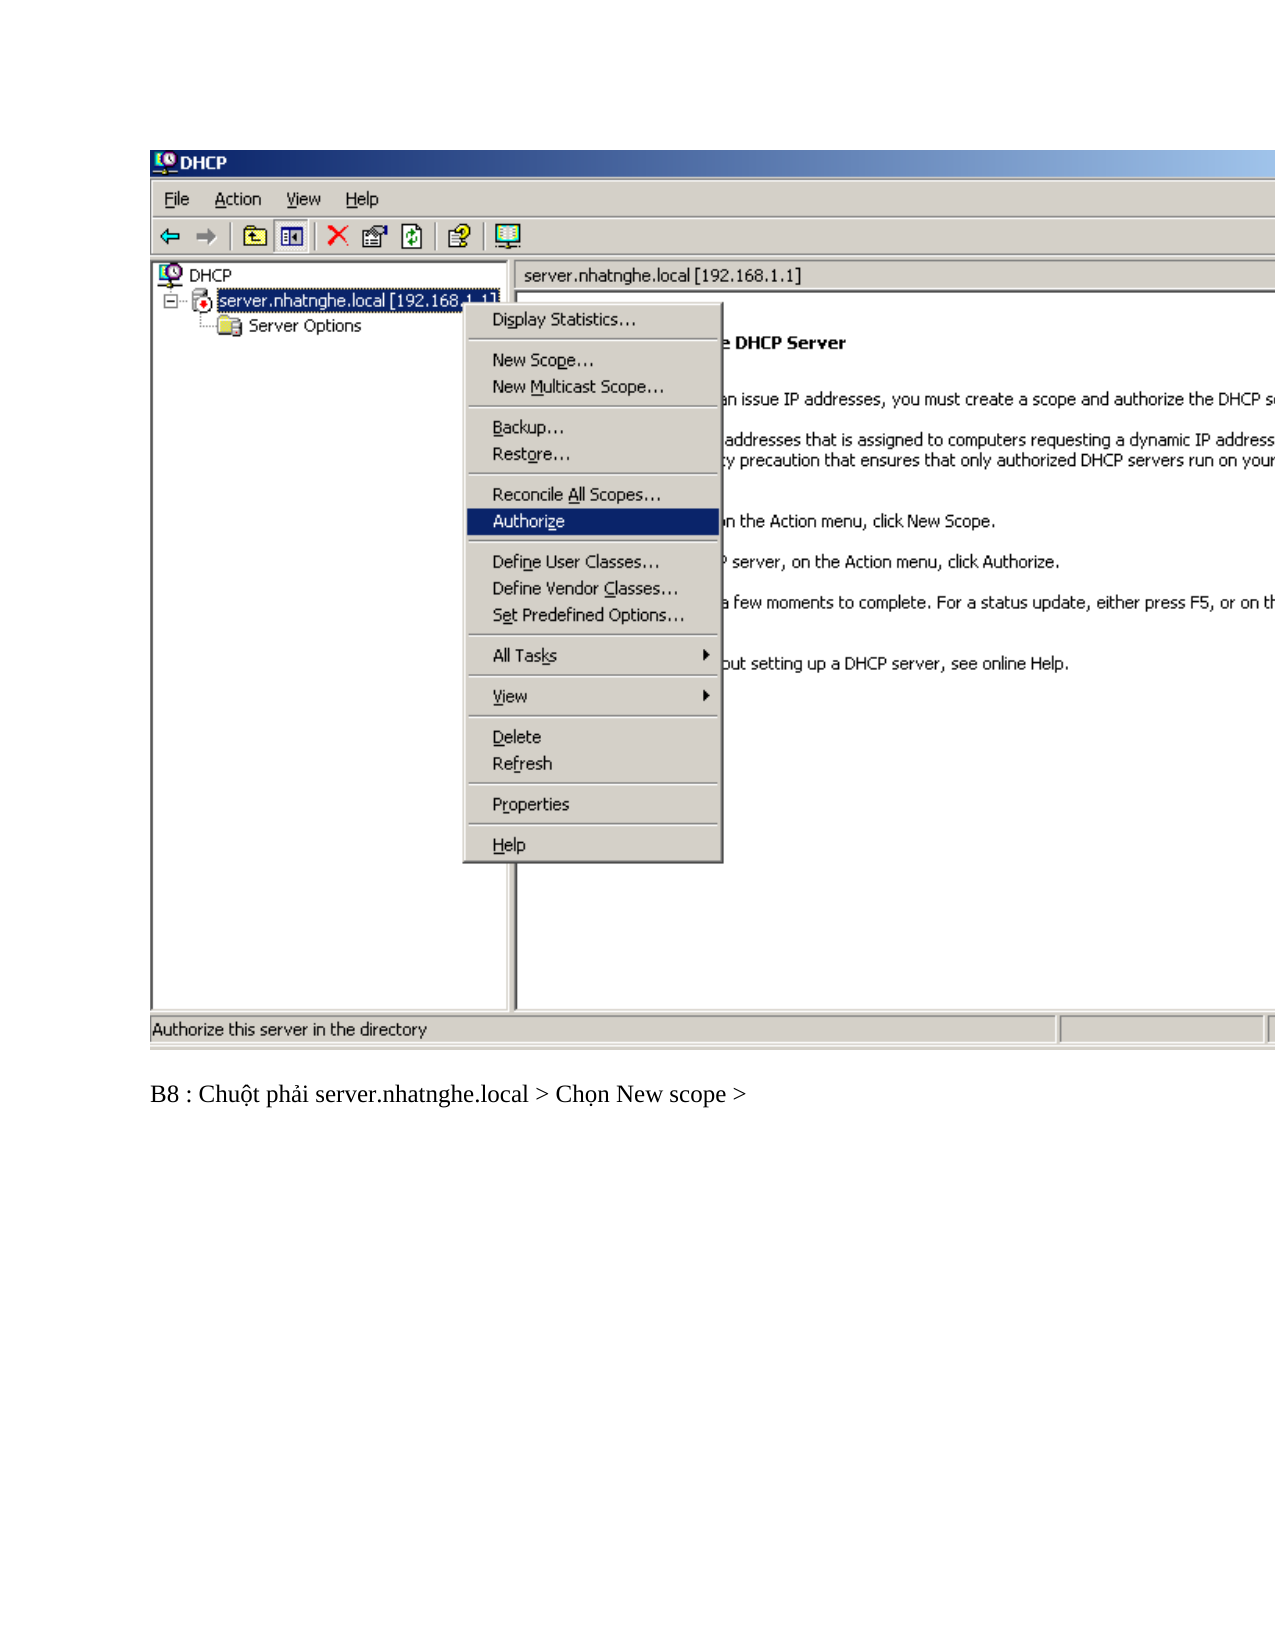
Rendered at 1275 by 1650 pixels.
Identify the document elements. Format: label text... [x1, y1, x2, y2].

picture [150, 150, 1275, 1050]
